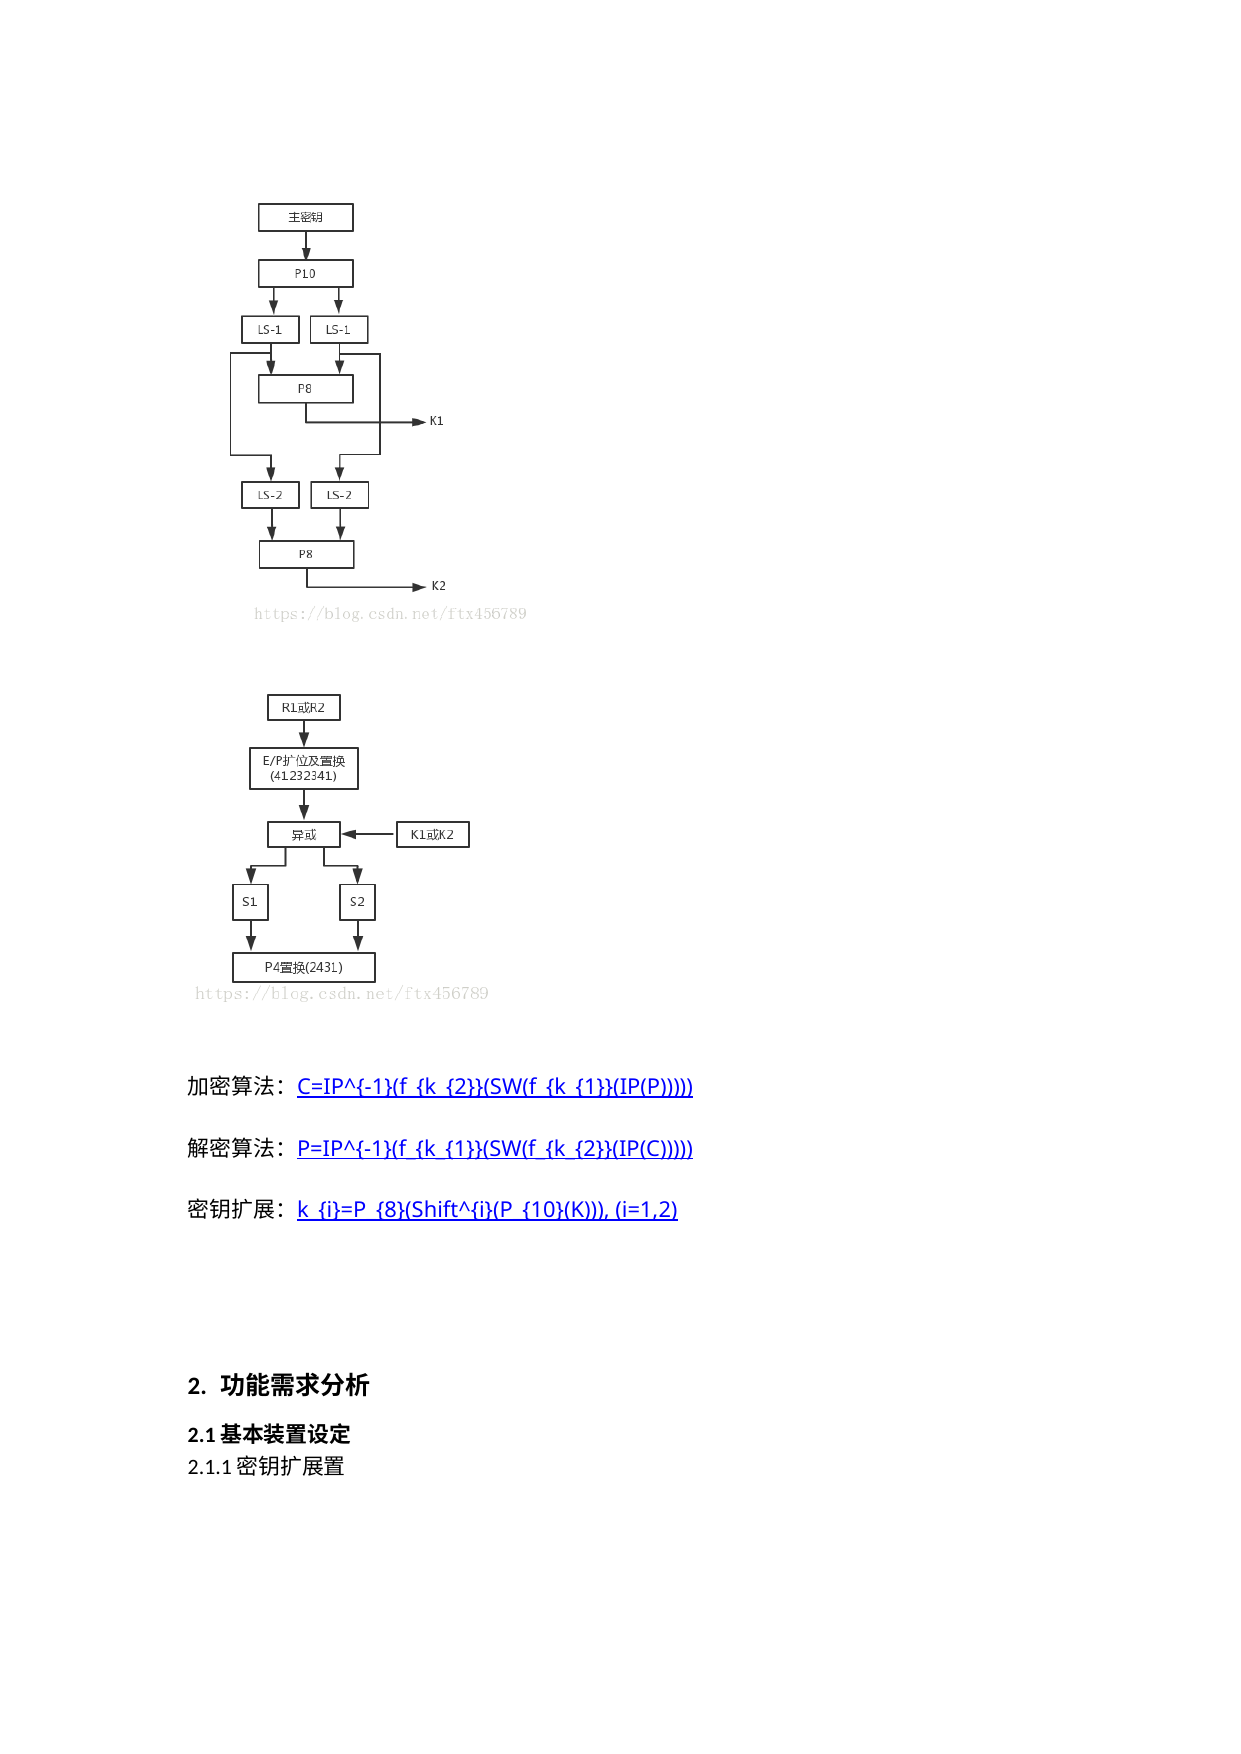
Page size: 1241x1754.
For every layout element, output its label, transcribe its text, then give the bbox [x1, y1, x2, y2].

text 解密算法：P=IP^{-1}(f_{k_{1}}(SW(f_{k_{2}}(IP(C))))) [187, 1130, 1053, 1163]
list 2.1基本装置设定 [187, 1416, 1053, 1449]
list 功能需求分析 [187, 1351, 1053, 1416]
picture [187, 162, 536, 631]
text 加密算法：C=IP^{-1}(f_{k_{2}}(SW(f_{k_{1}}(IP(P))))) [187, 1069, 1053, 1101]
picture [187, 649, 499, 1012]
list 2.1.1密钥扩展置 [187, 1449, 1053, 1481]
text 密钥扩展：k_{i}=P_{8}(Shift^{i}(P_{10}(K))), (i=1,2) [187, 1192, 1053, 1224]
